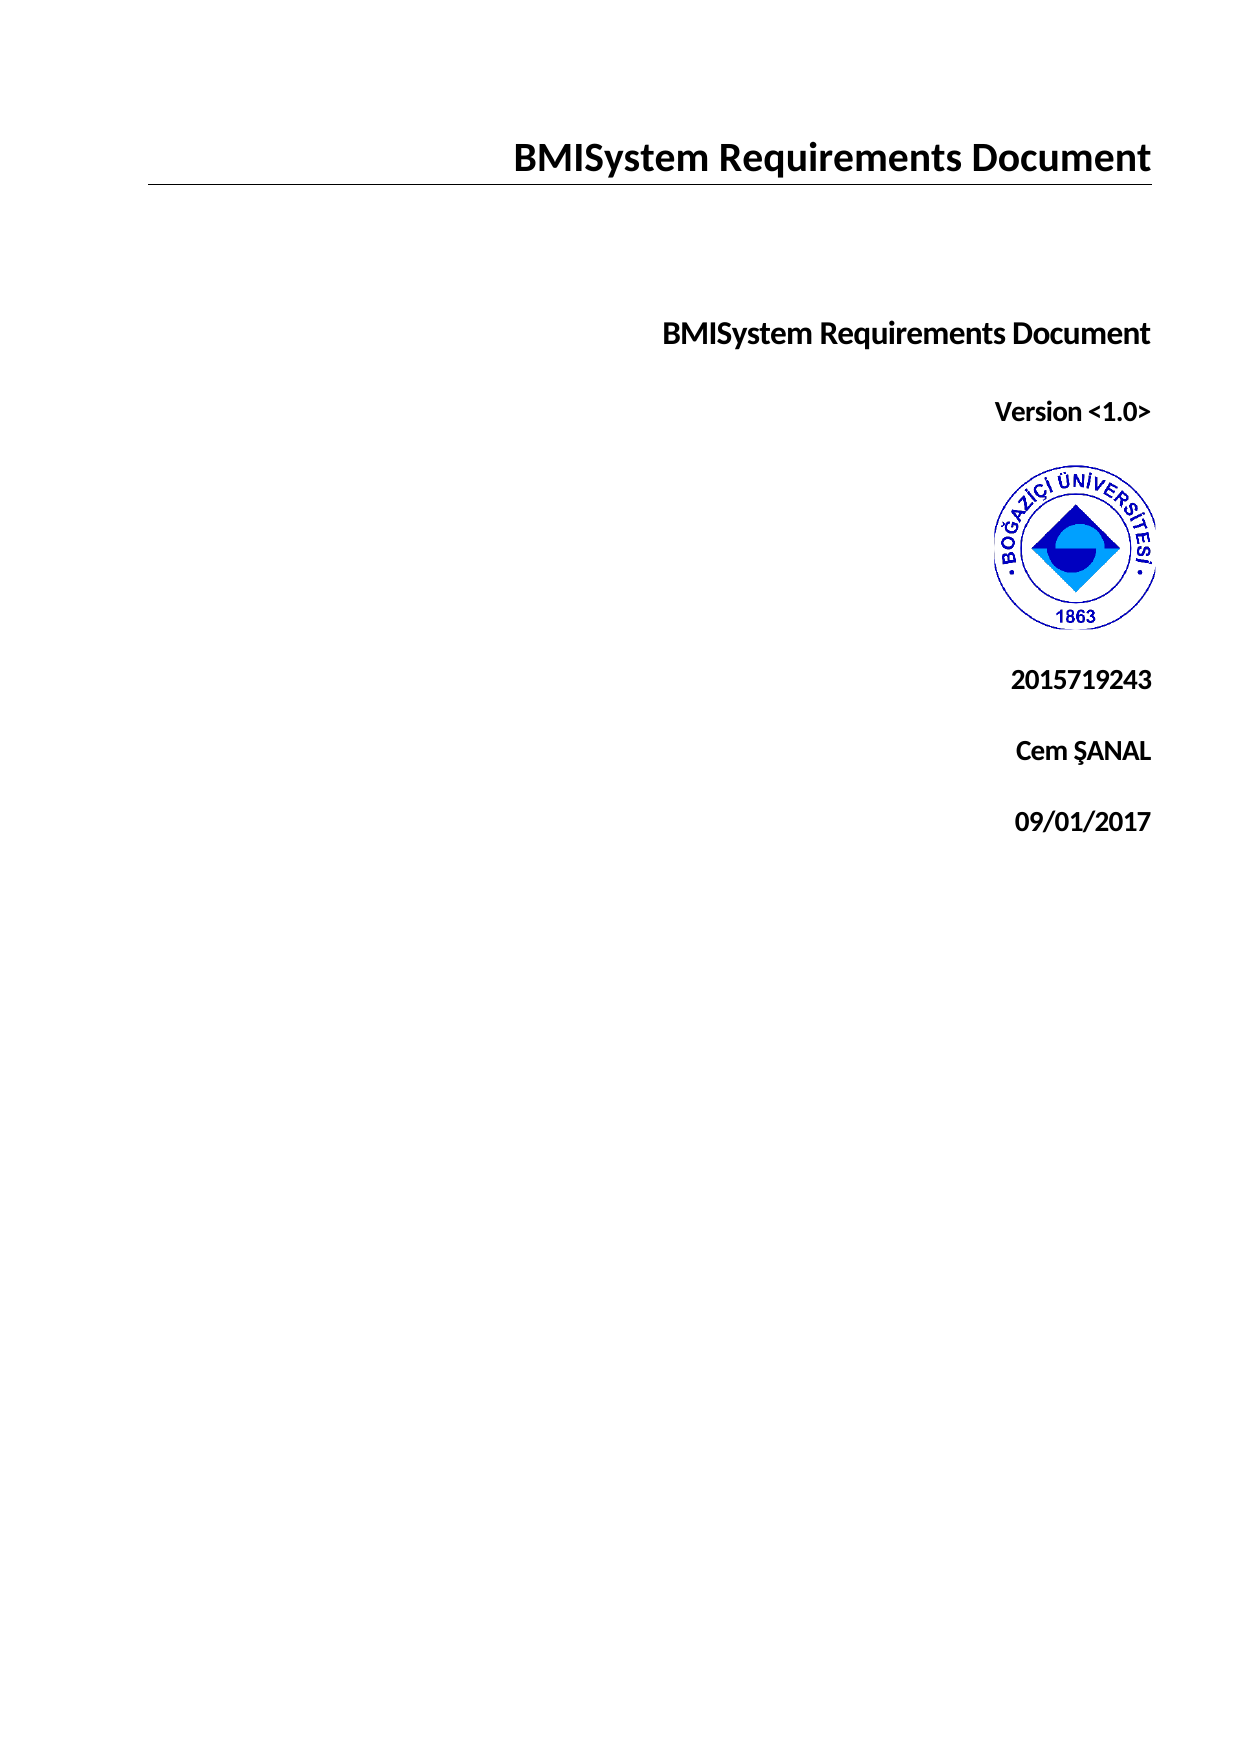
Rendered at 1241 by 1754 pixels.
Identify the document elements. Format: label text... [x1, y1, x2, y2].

title 09/01/2017 [148, 803, 1152, 839]
title BMISystem Requirements Document [369, 312, 1152, 352]
title 2015719243 [148, 661, 1152, 697]
title Version <1.0> [148, 393, 1152, 429]
picture [992, 465, 1156, 628]
title Cem ŞANAL [148, 732, 1152, 768]
